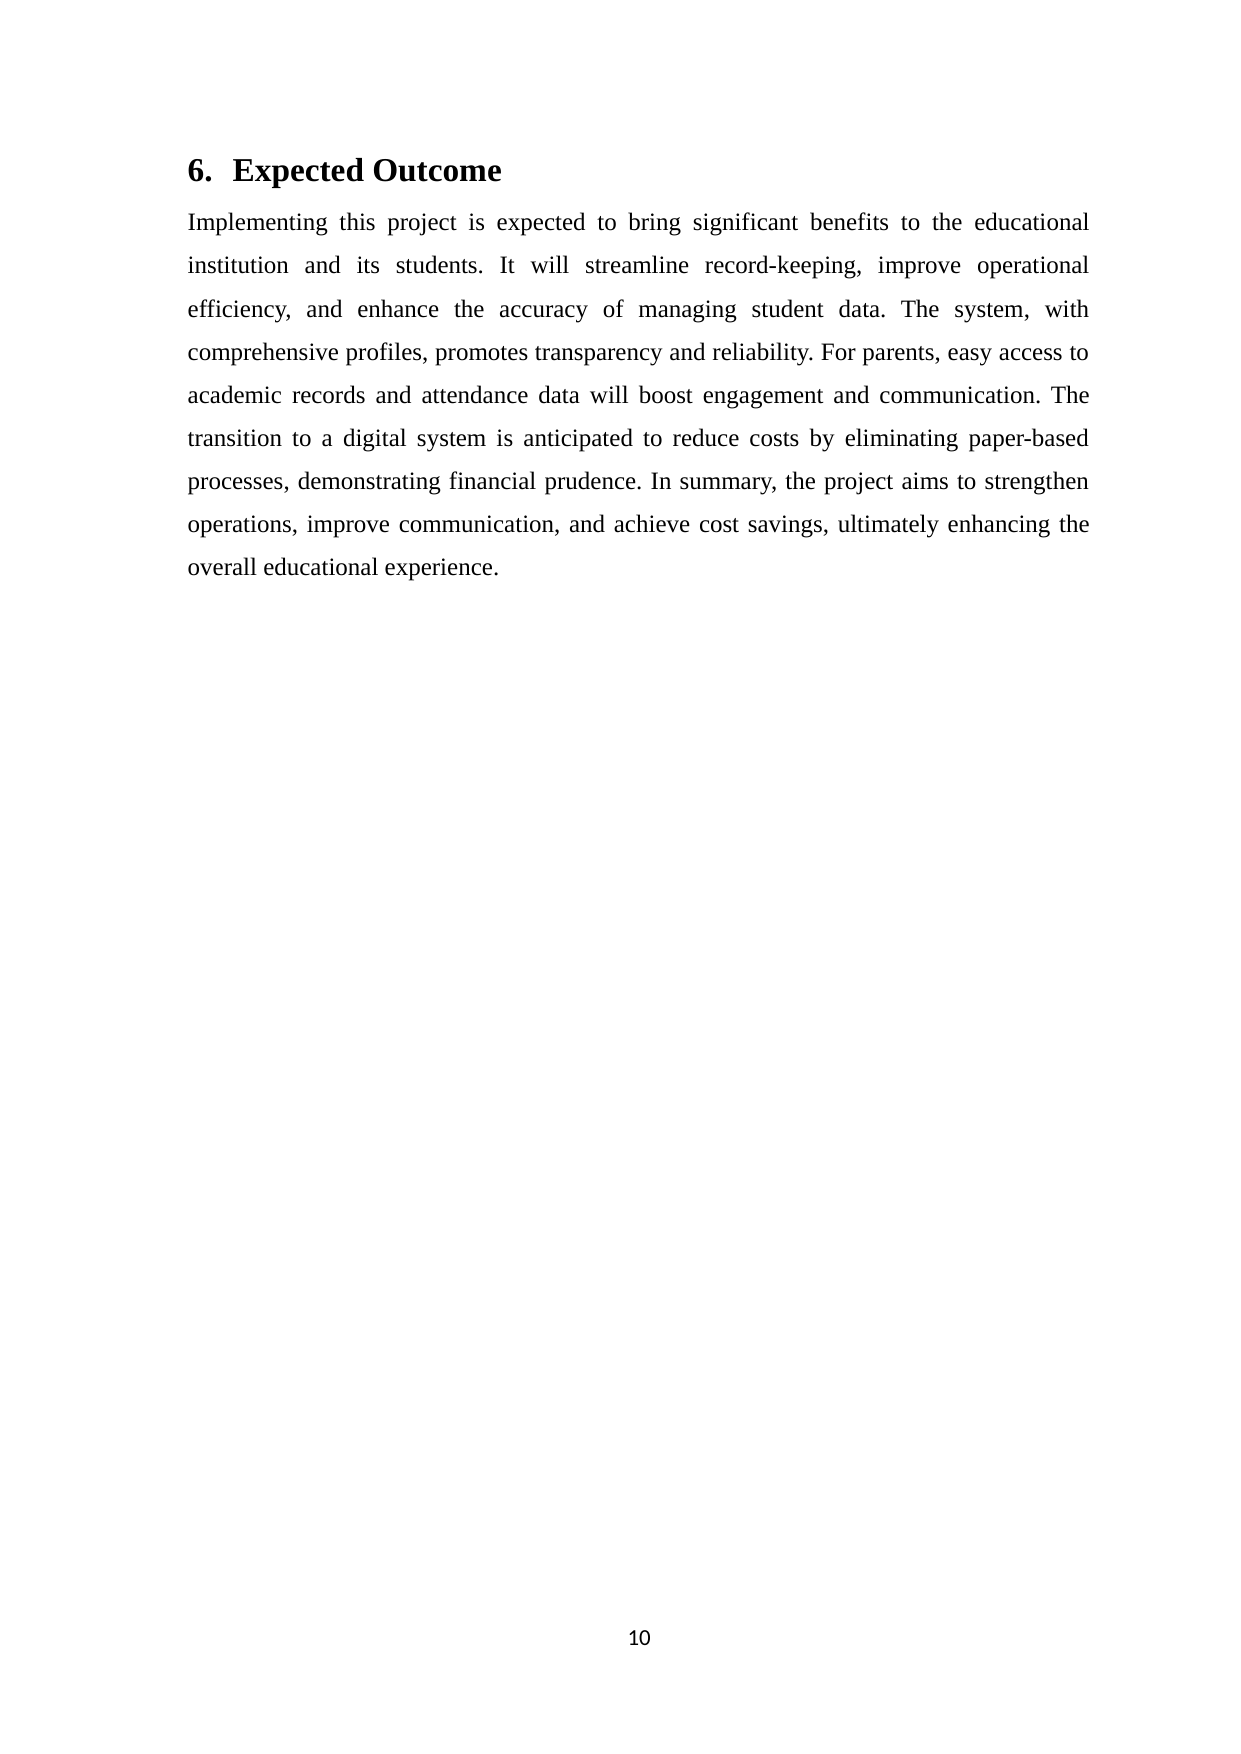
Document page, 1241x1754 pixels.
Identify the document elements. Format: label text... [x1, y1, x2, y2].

text Implementing this project is expected to bring significant benefits to the educational institution and its students. It will streamline record-keeping, improve operational efficiency, and enhance the accuracy of managing student data. The system, with comprehensive profiles, promotes transparency and reliability. For parents, easy access to academic records and attendance data will boost engagement and communication. The transition to a digital system is anticipated to reduce costs by eliminating paper-based processes, demonstrating financial prudence. In summary, the project aims to strengthen operations, improve communication, and achieve cost savings, ultimately enhancing the overall educational experience. [187, 207, 1090, 581]
subtitle Expected Outcome [187, 150, 1090, 188]
